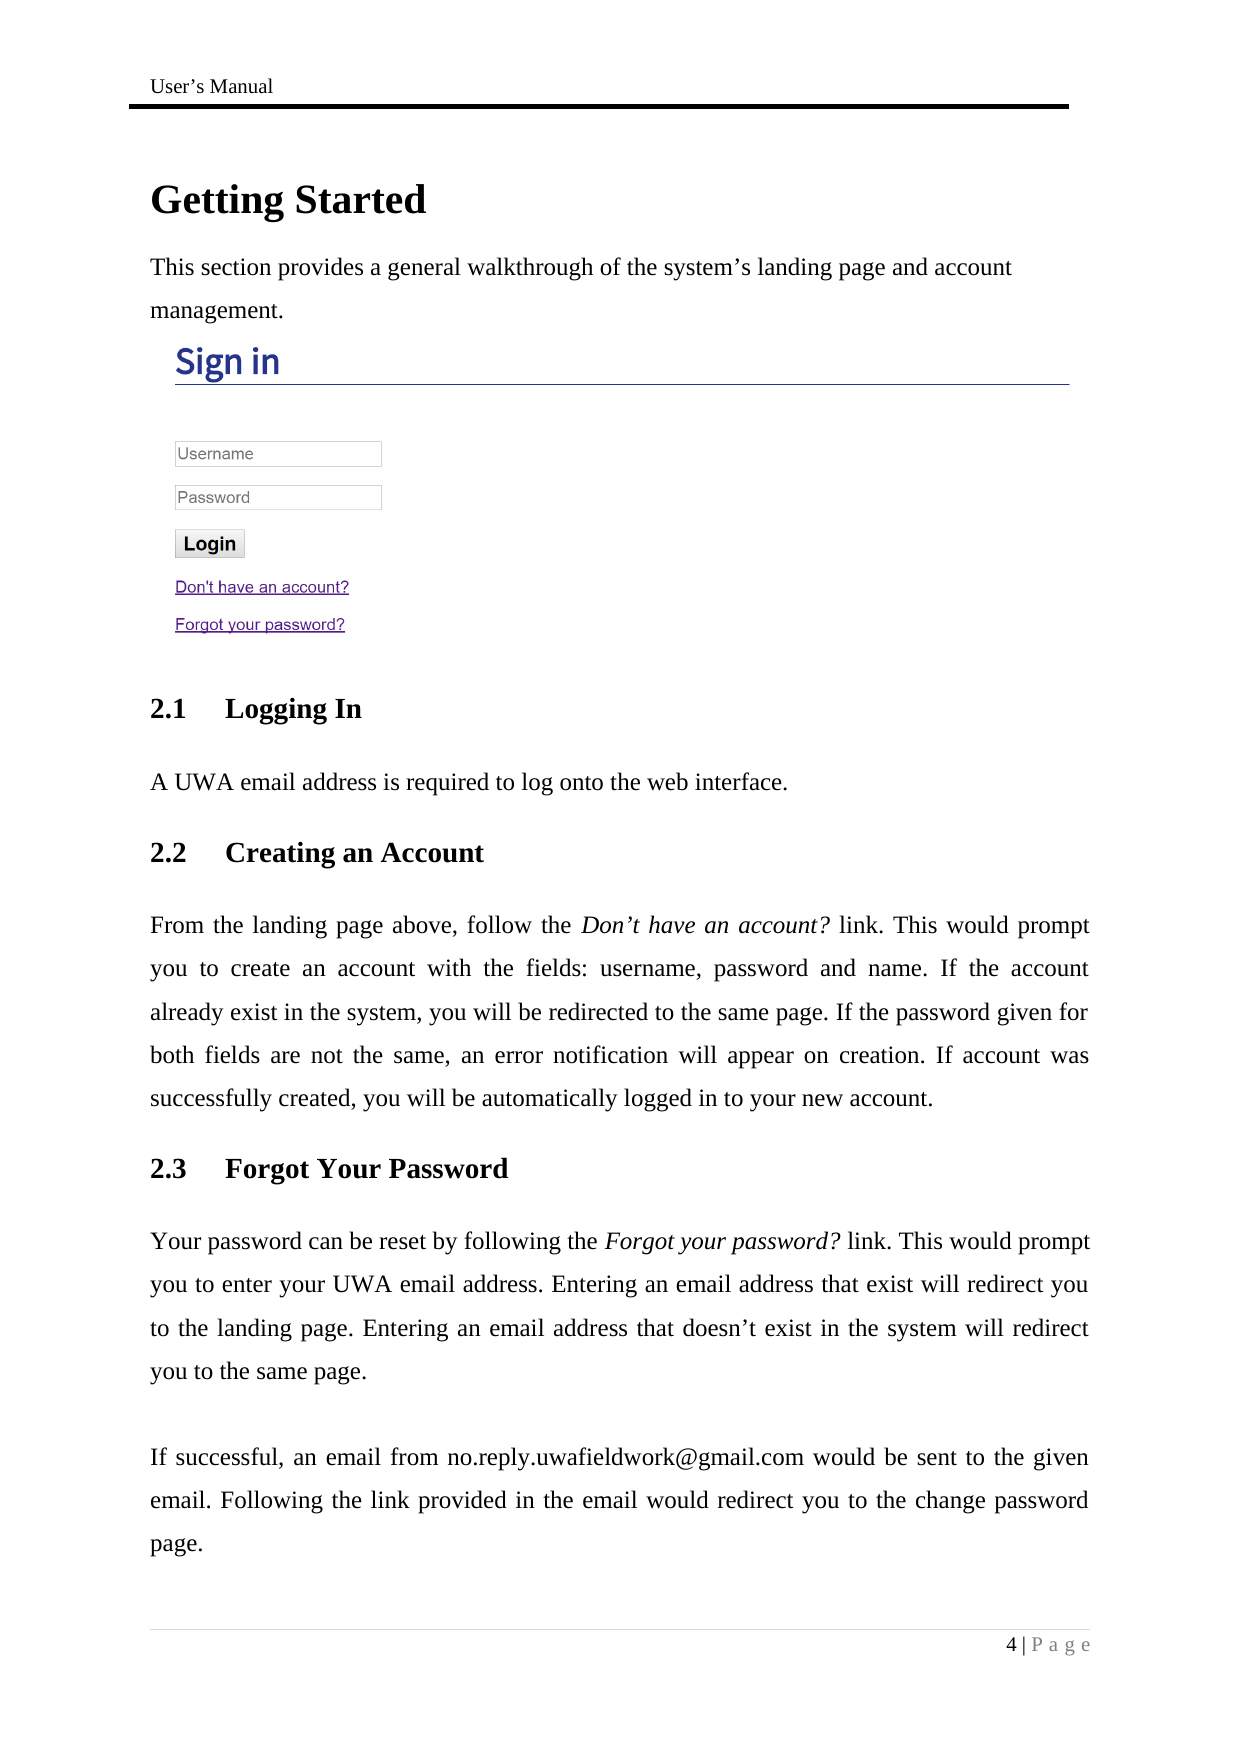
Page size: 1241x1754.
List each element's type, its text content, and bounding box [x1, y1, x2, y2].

text Your password can be reset by following the Forgot your password? link. This would prompt you to enter your UWA email address. Entering an email address that exist will redirect you to the landing page. Entering an email address that doesn’t exist in the system will redirect you to the same page. [150, 1226, 1090, 1384]
text This section provides a general walkthrough of the system’s landing page and account management. [150, 252, 1090, 323]
text A UWA email address is required to log onto the web interface. [150, 767, 1090, 796]
text If successful, an email from no.reply.uwafieldwork@gmail.com would be sent to the given email. Following the link provided in the email would redirect you to the change password page. [150, 1442, 1090, 1557]
picture [150, 337, 1091, 665]
subtitle 2.3 Forgot Your Password [150, 1151, 1090, 1184]
subtitle 2.1 Logging In [150, 692, 1090, 725]
subtitle Getting Started [150, 175, 1090, 223]
text From the landing page above, follow the Don’t have an account? link. This would prompt you to create an account with the fields: username, password and name. If the account already exist in the system, you will be redirected to the same page. If the password given for both fields are not the same, an error notification will appear on creation. If account was successfully created, you will be automatically logged in to your new account. [150, 910, 1090, 1112]
subtitle 2.2 Creating an Account [150, 835, 1090, 869]
